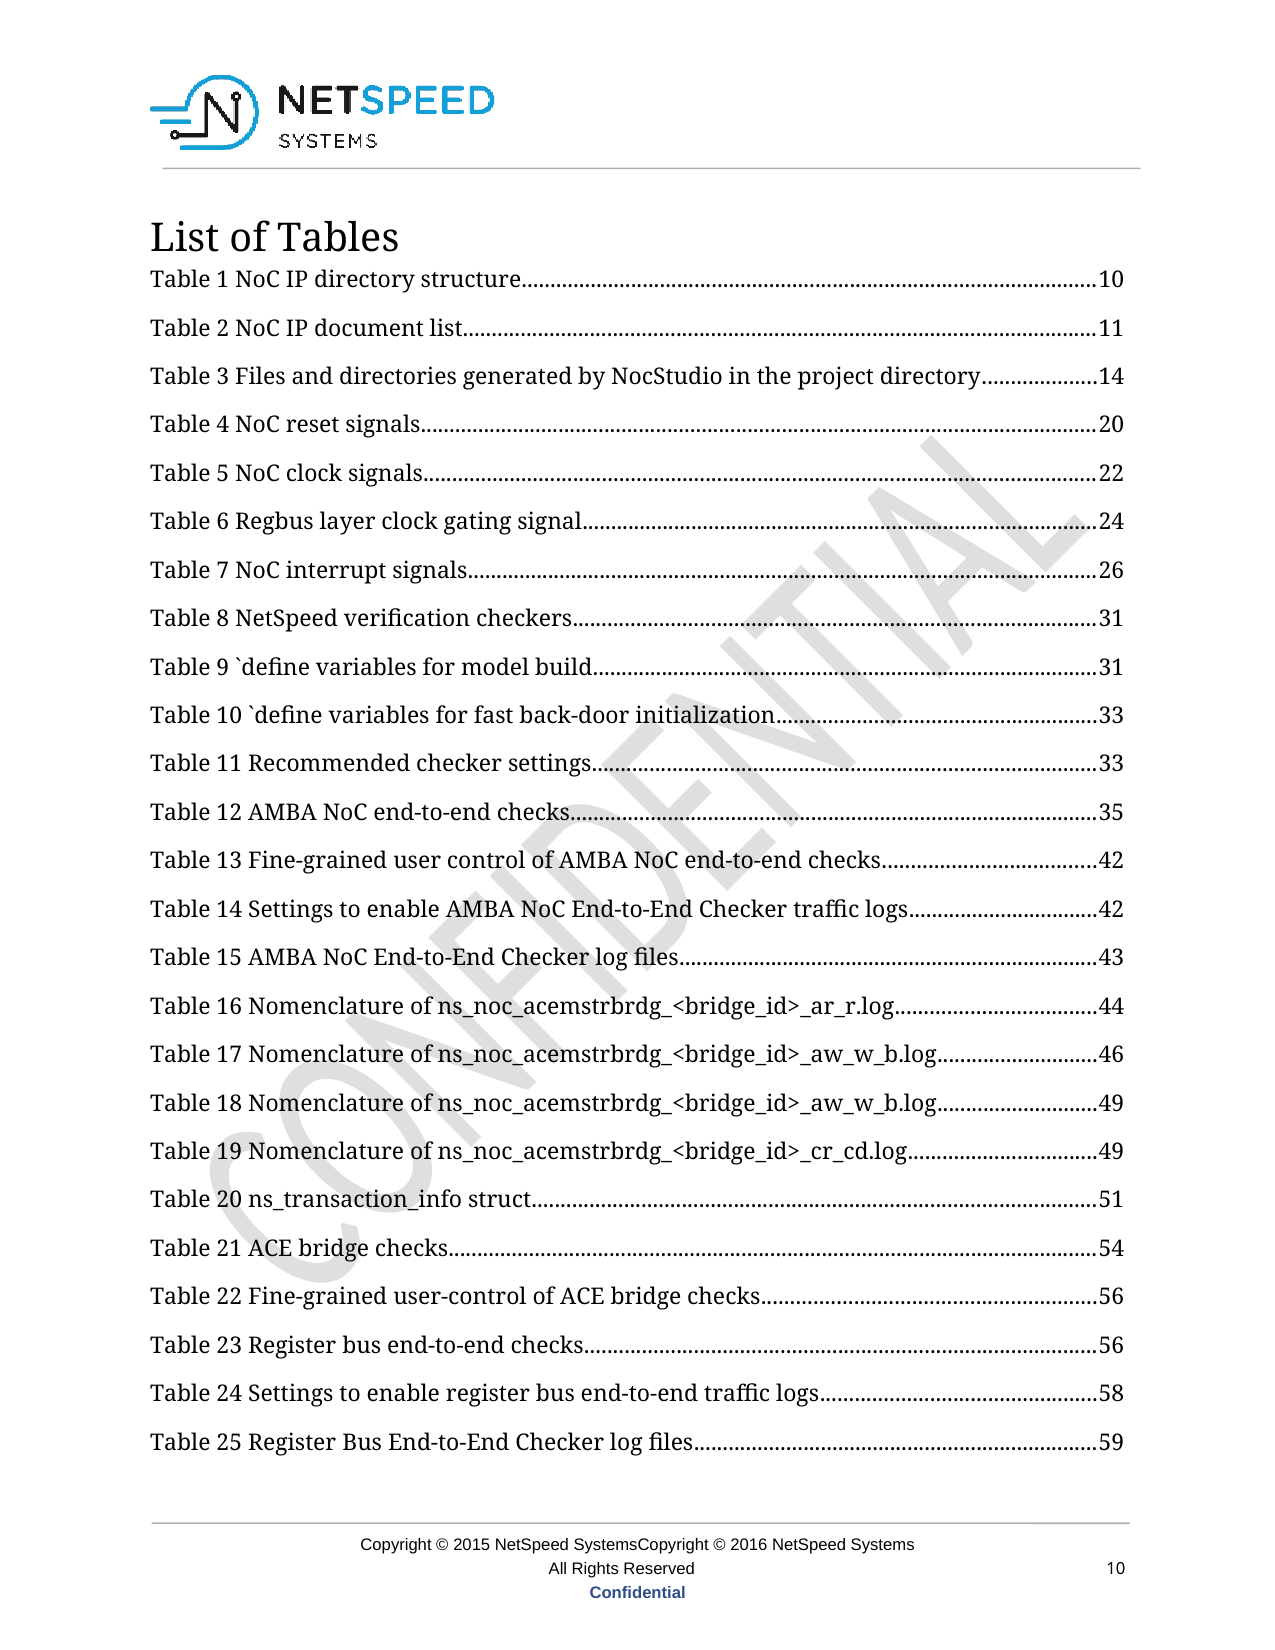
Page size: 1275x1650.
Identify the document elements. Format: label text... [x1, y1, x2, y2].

title List of Tables [150, 209, 1125, 263]
picture [150, 75, 495, 150]
